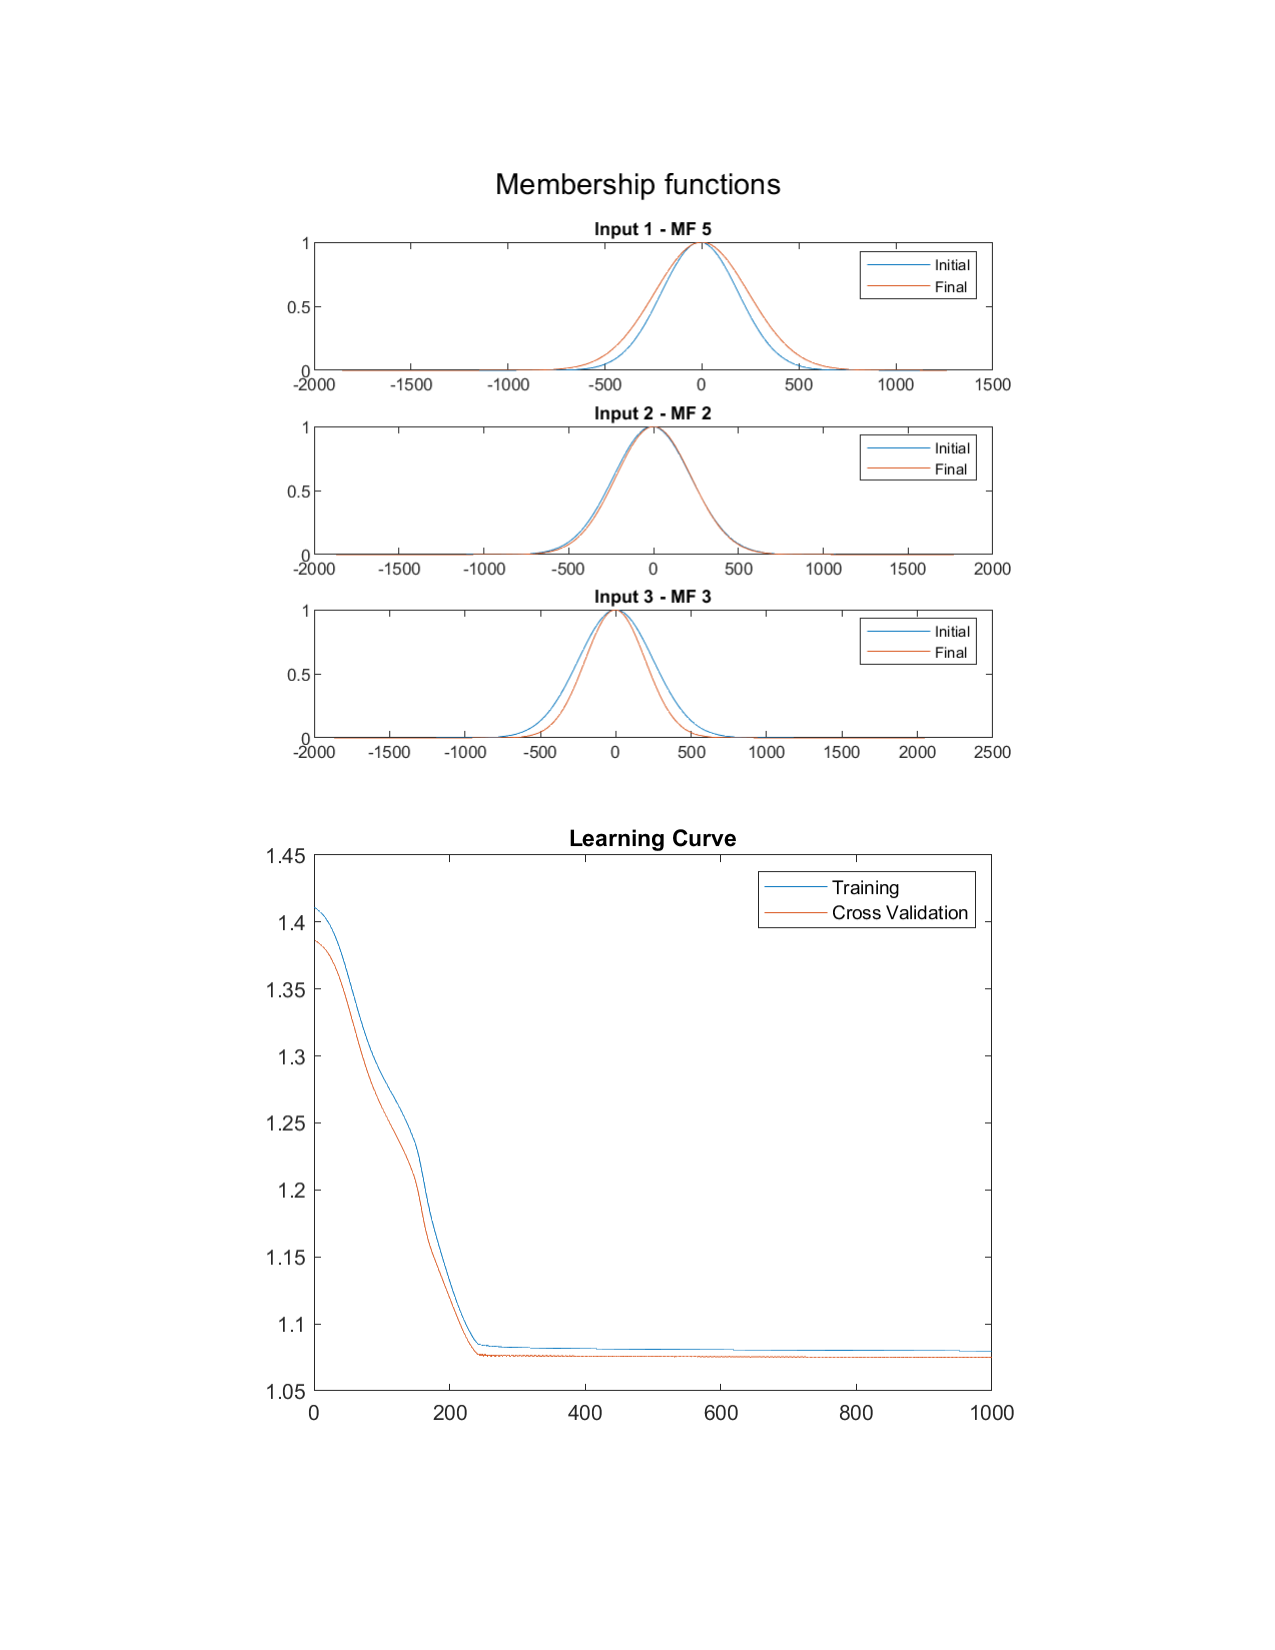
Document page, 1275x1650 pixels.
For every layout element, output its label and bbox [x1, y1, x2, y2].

picture [200, 150, 1075, 1463]
